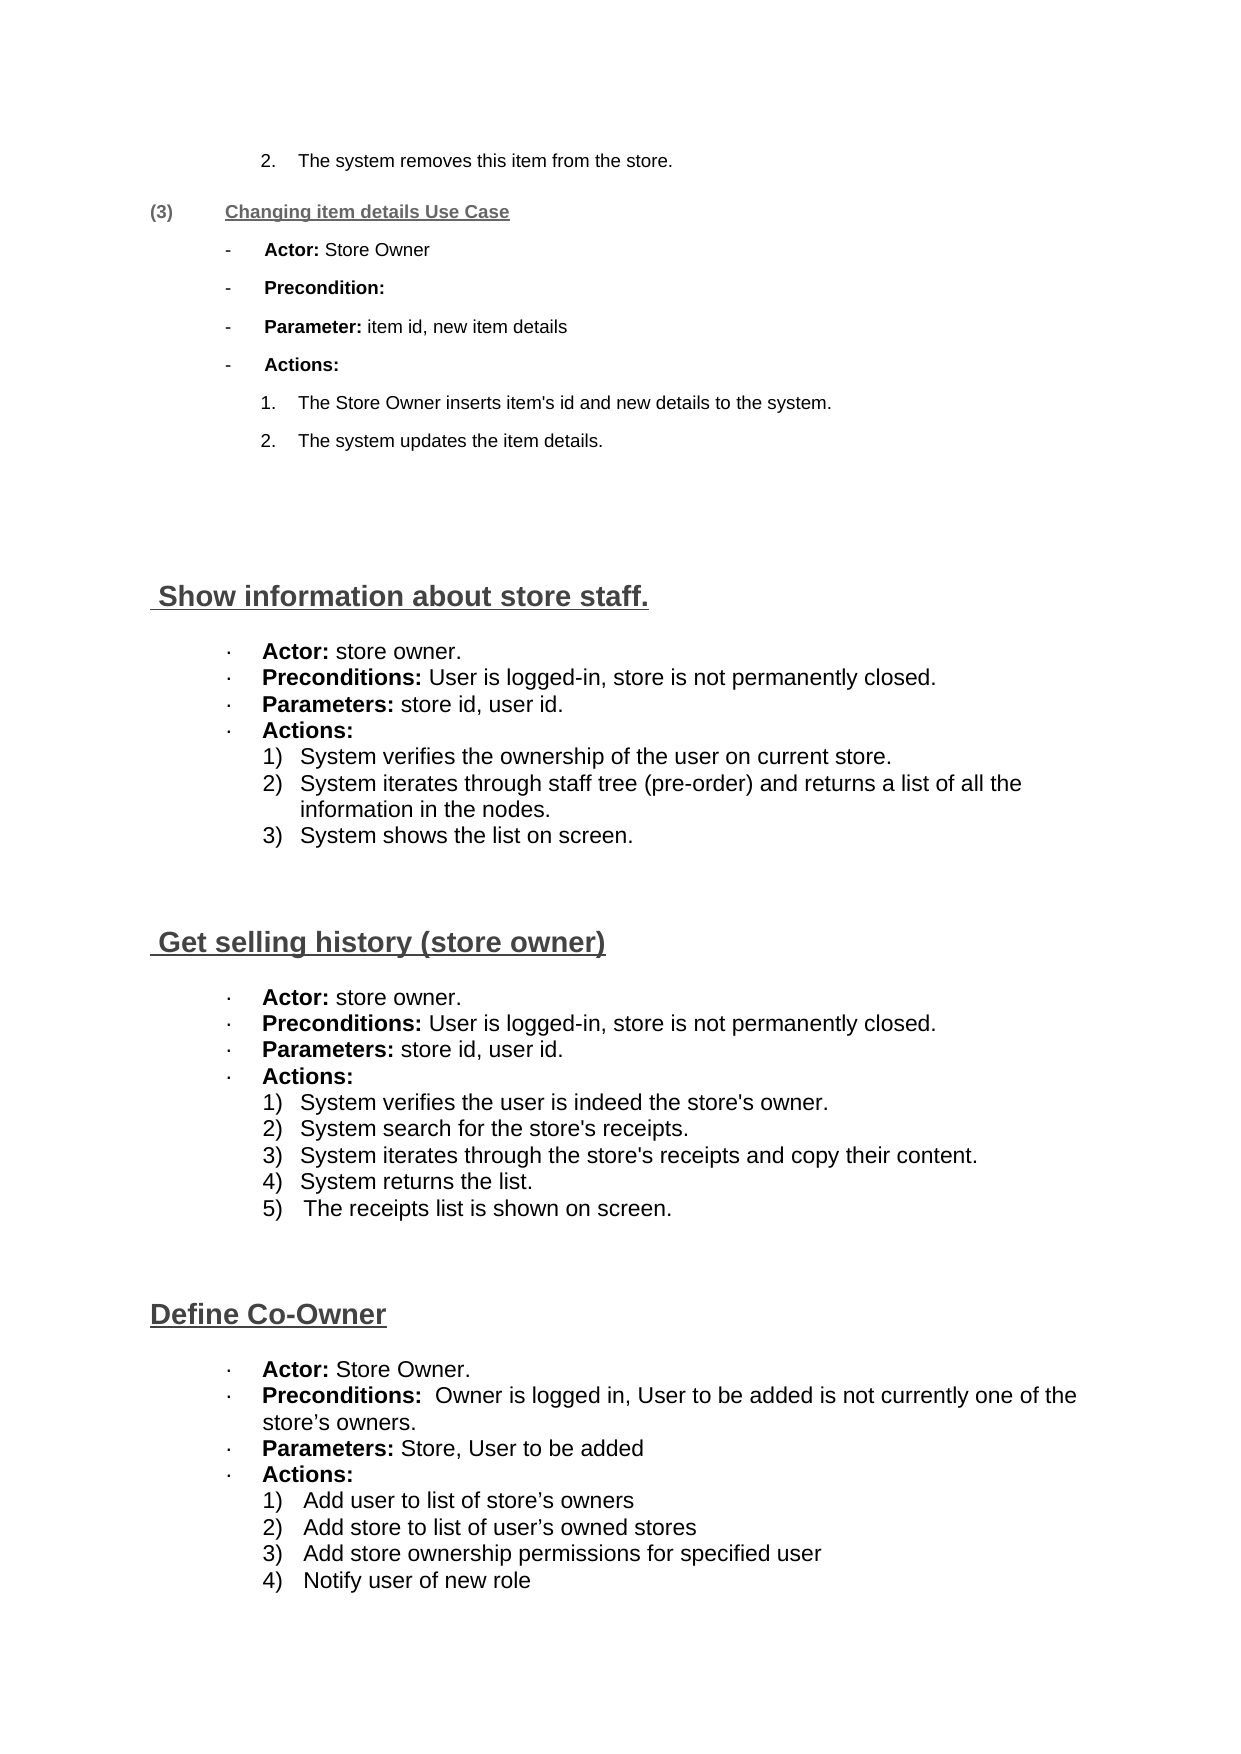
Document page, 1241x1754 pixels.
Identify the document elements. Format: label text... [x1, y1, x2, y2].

text · Actions: [225, 1461, 1090, 1487]
text - Parameter: item id, new item details [225, 315, 1090, 337]
text · Actions: [225, 1063, 1090, 1089]
text 4) System returns the list. [262, 1168, 1090, 1194]
text · Parameters: store id, user id. [225, 1036, 1090, 1063]
subtitle Show information about store staff. [150, 579, 1090, 613]
text 1) Add user to list of store’s owners [262, 1487, 1090, 1514]
text - Actions: [225, 354, 1090, 375]
text 2) System search for the store's receipts. [262, 1115, 1090, 1142]
text - Actor: Store Owner [225, 239, 1090, 261]
text 1) System verifies the ownership of the user on current store. [262, 743, 1090, 770]
text 5) The receipts list is shown on screen. [262, 1194, 1090, 1221]
subtitle (3) Changing item details Use Case [150, 201, 1090, 222]
text 3) System shows the list on screen. [262, 822, 1090, 849]
text 2. The system removes this item from the store. [260, 150, 1090, 172]
text 4) Notify user of new role [262, 1567, 1090, 1593]
text · Actor: store owner. [225, 638, 1090, 664]
text · Preconditions: User is logged-in, store is not permanently closed. [225, 1010, 1090, 1036]
text · Preconditions: User is logged-in, store is not permanently closed. [225, 664, 1090, 691]
subtitle Get selling history (store owner) [150, 925, 1090, 959]
text · Actor: store owner. [225, 984, 1090, 1010]
text · Actions: [225, 717, 1090, 743]
text 2) Add store to list of user’s owned stores [262, 1514, 1090, 1540]
text 3) System iterates through the store's receipts and copy their content. [262, 1142, 1090, 1168]
text · Parameters: store id, user id. [225, 691, 1090, 717]
text 2) System iterates through staff tree (pre-order) and returns a list of all the information in the nodes. [262, 770, 1090, 822]
text 2. The system updates the item details. [260, 430, 1090, 452]
text 3) Add store ownership permissions for specified user [262, 1540, 1090, 1567]
text · Parameters: Store, User to be added [225, 1435, 1090, 1461]
text · Preconditions: Owner is logged in, User to be added is not currently one of the store’s owners. [225, 1382, 1090, 1435]
subtitle Define Co-Owner [150, 1297, 1090, 1331]
text - Precondition: [225, 277, 1090, 299]
text · Actor: Store Owner. [225, 1356, 1090, 1382]
text 1) System verifies the user is indeed the store's owner. [262, 1089, 1090, 1115]
text 1. The Store Owner inserts item's id and new details to the system. [260, 392, 1090, 413]
